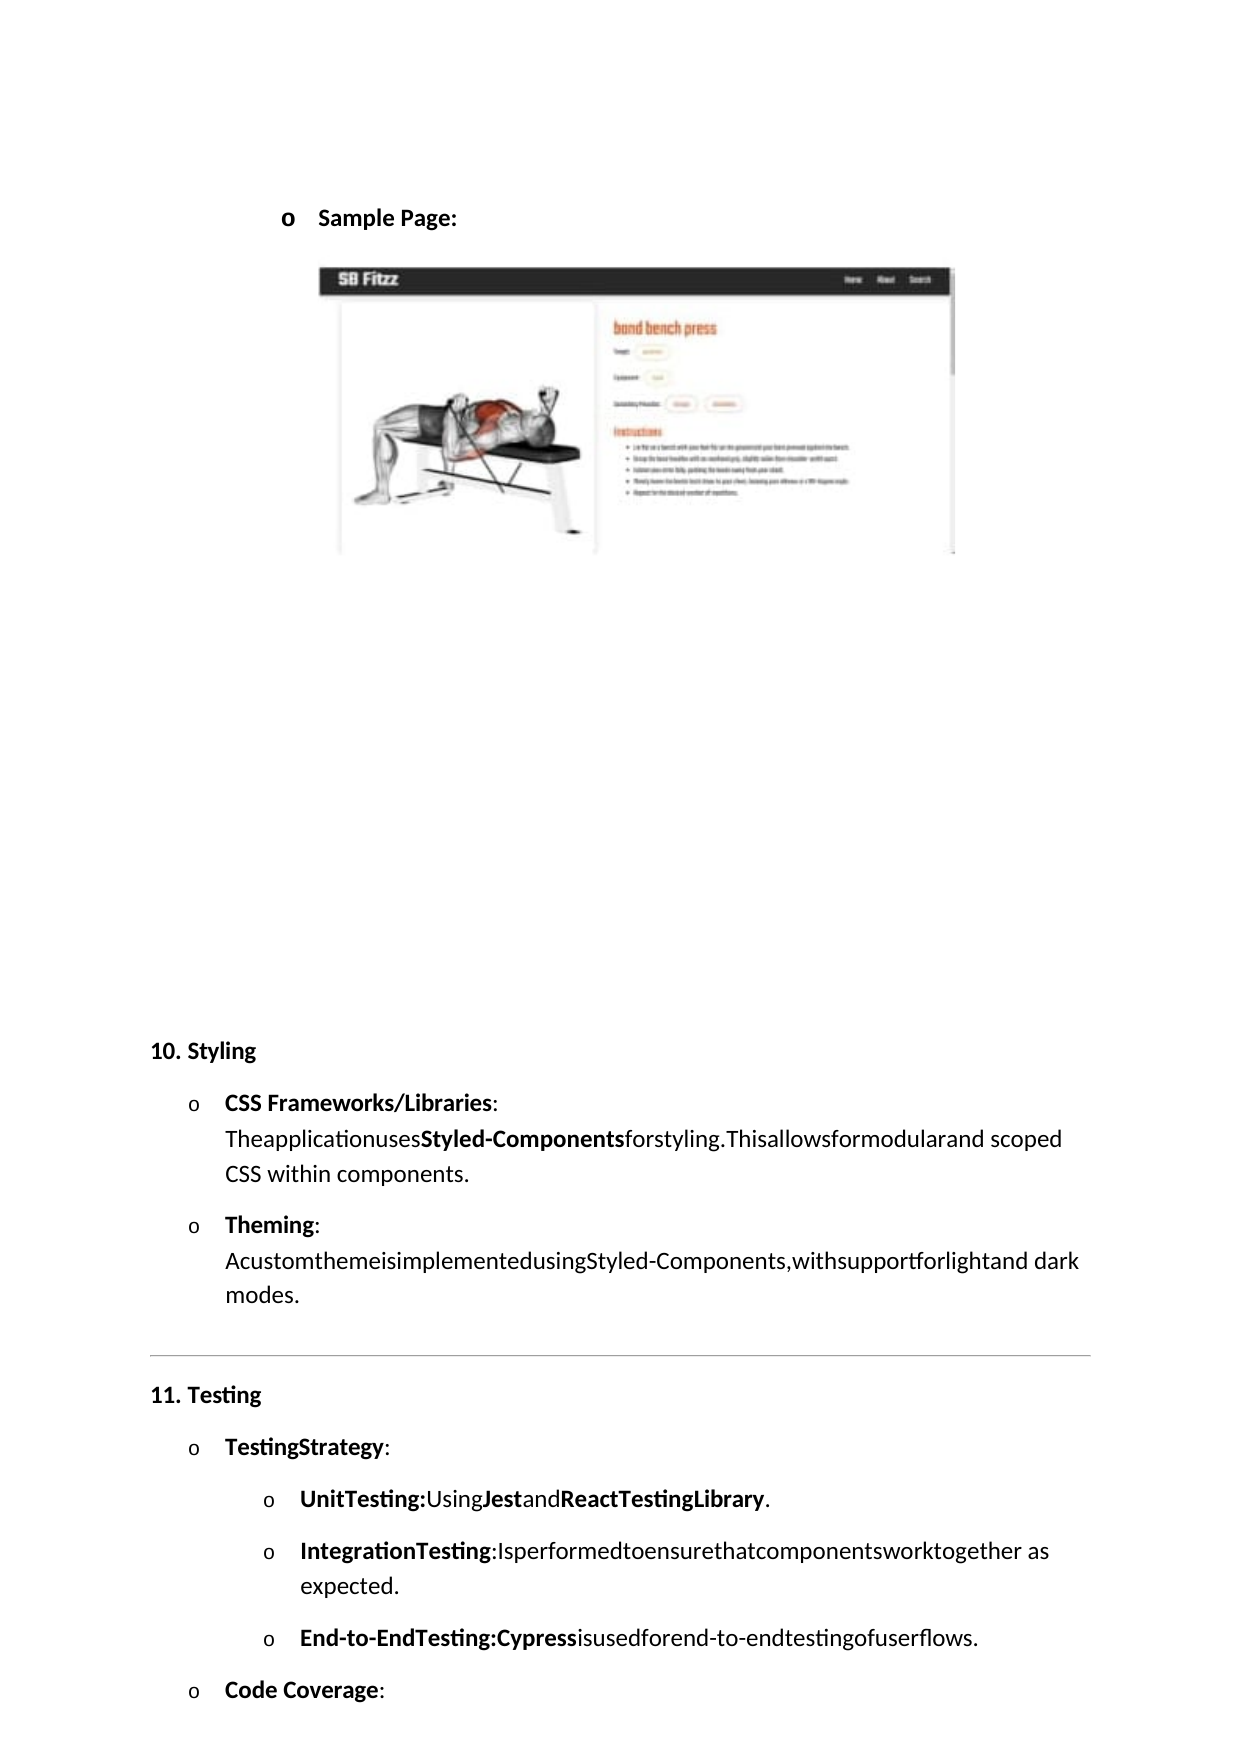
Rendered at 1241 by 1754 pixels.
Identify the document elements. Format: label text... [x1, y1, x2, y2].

list CSS Frameworks/Libraries: [188, 1087, 1093, 1118]
text TheapplicationusesStyled-Componentsforstyling.Thisallowsformodularand scoped CSS within components. [225, 1123, 1093, 1188]
subtitle Code Coverage: [188, 1674, 1093, 1704]
subtitle Theming: [188, 1209, 1093, 1240]
picture [317, 255, 956, 629]
list UnitTesting:UsingJestandReactTestingLibrary. [263, 1483, 1093, 1514]
list End-to-EndTesting:Cypressisusedforend-to-endtestingofuserflows. [263, 1622, 1093, 1652]
text AcustomthemeisimplementedusingStyled-Components,withsupportforlightand dark modes. [225, 1245, 1093, 1310]
list Sample Page: [281, 202, 1093, 234]
list IntegrationTesting:Isperformedtoensurethatcomponentsworktogether as expected. [263, 1535, 1067, 1601]
subtitle Styling [150, 1035, 1093, 1066]
list TestingStrategy: [188, 1431, 1093, 1462]
subtitle Testing [150, 1379, 1093, 1409]
